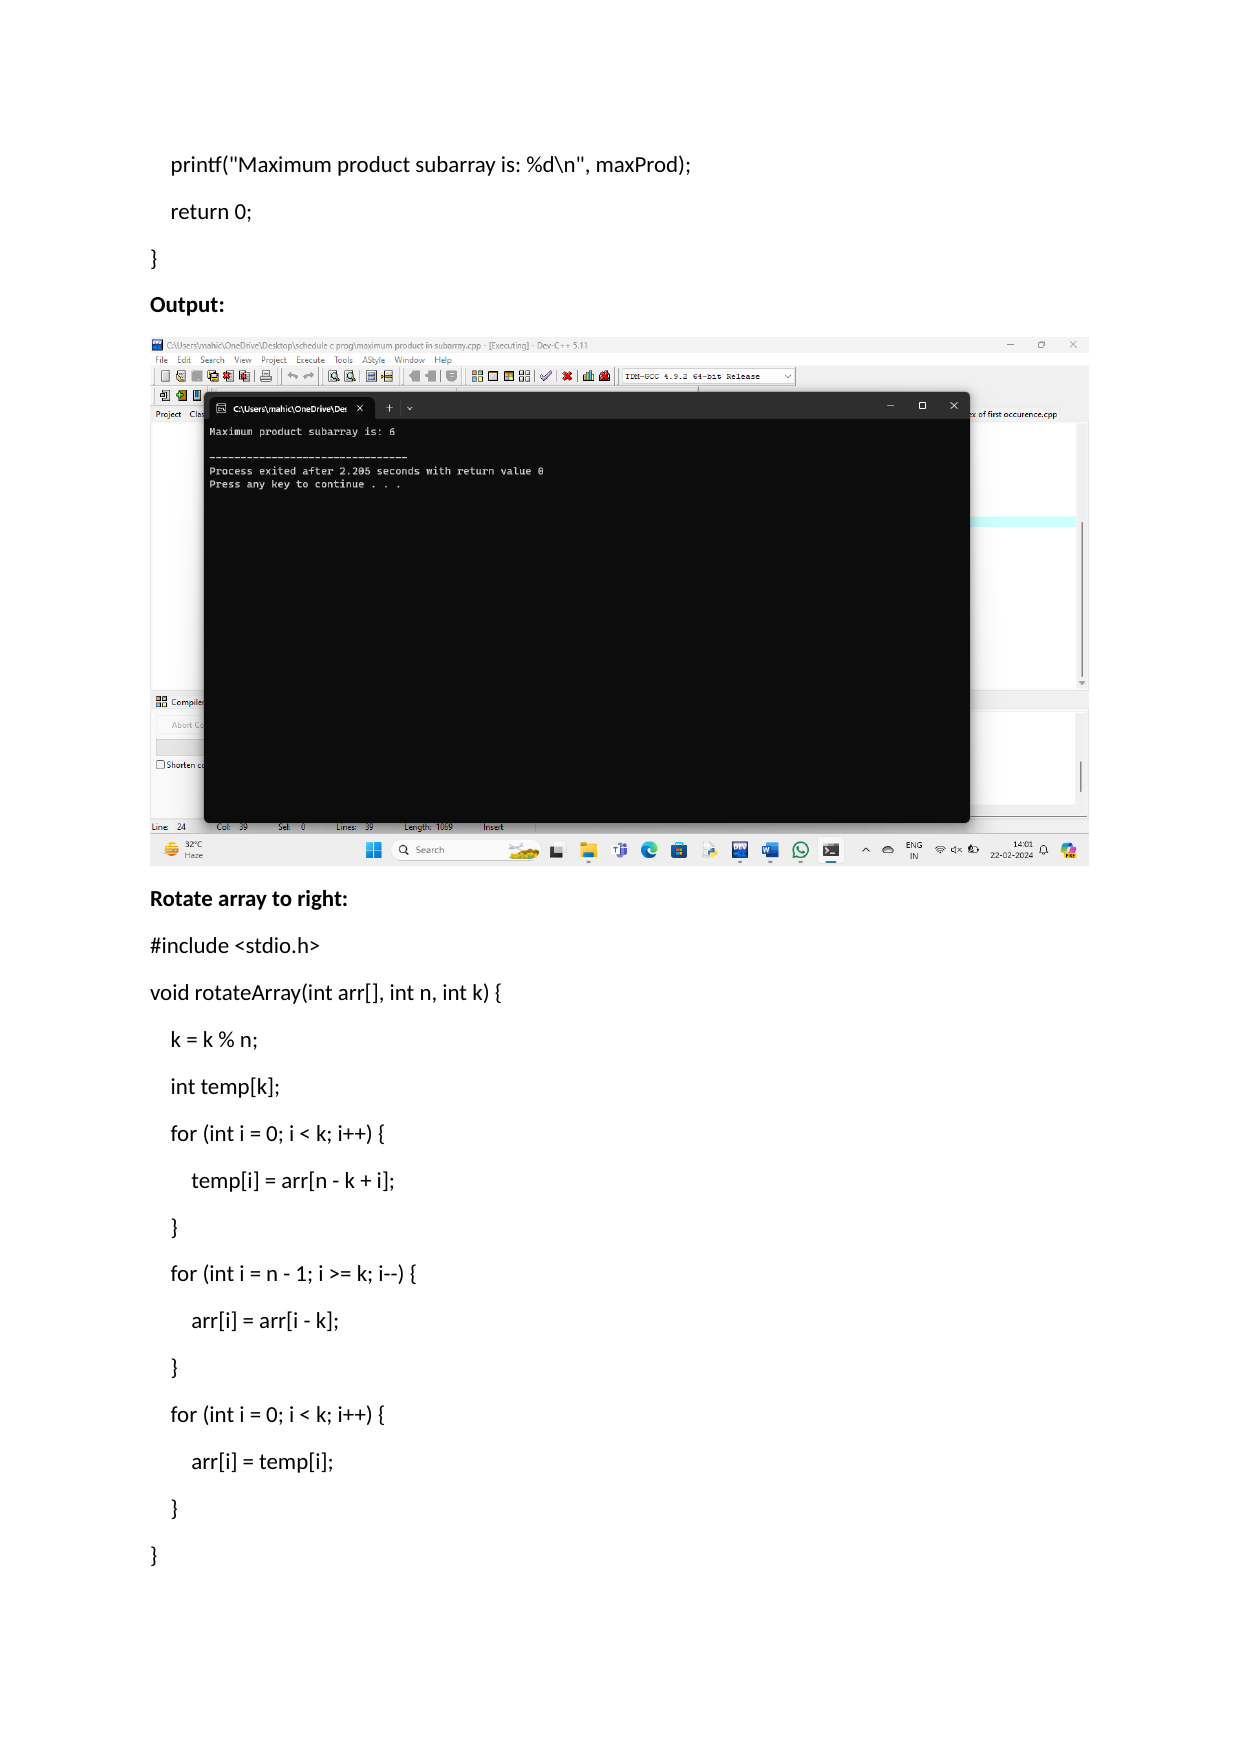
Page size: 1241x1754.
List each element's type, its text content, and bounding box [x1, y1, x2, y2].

text #include <stdio.h> [150, 931, 1090, 959]
text void rotateArray(int arr[], int n, int k) { [150, 978, 1090, 1006]
text } [150, 1494, 1090, 1522]
text int temp[k]; [150, 1072, 1090, 1100]
text printf("Maximum product subarray is: %d\n", maxProd); [150, 150, 1090, 178]
text Rotate array to right: [150, 884, 1090, 912]
text arr[i] = arr[i - k]; [150, 1306, 1090, 1334]
picture [150, 337, 1089, 866]
text } [150, 1213, 1090, 1241]
text return 0; [150, 197, 1090, 225]
text for (int i = 0; i < k; i++) { [150, 1119, 1090, 1147]
text } [150, 244, 1090, 272]
text } [150, 1541, 1090, 1569]
text Output: [150, 291, 1090, 319]
text arr[i] = temp[i]; [150, 1447, 1090, 1475]
text temp[i] = arr[n - k + i]; [150, 1166, 1090, 1194]
text k = k % n; [150, 1025, 1090, 1053]
text for (int i = 0; i < k; i++) { [150, 1400, 1090, 1428]
text for (int i = n - 1; i >= k; i--) { [150, 1259, 1090, 1287]
text } [150, 1353, 1090, 1381]
